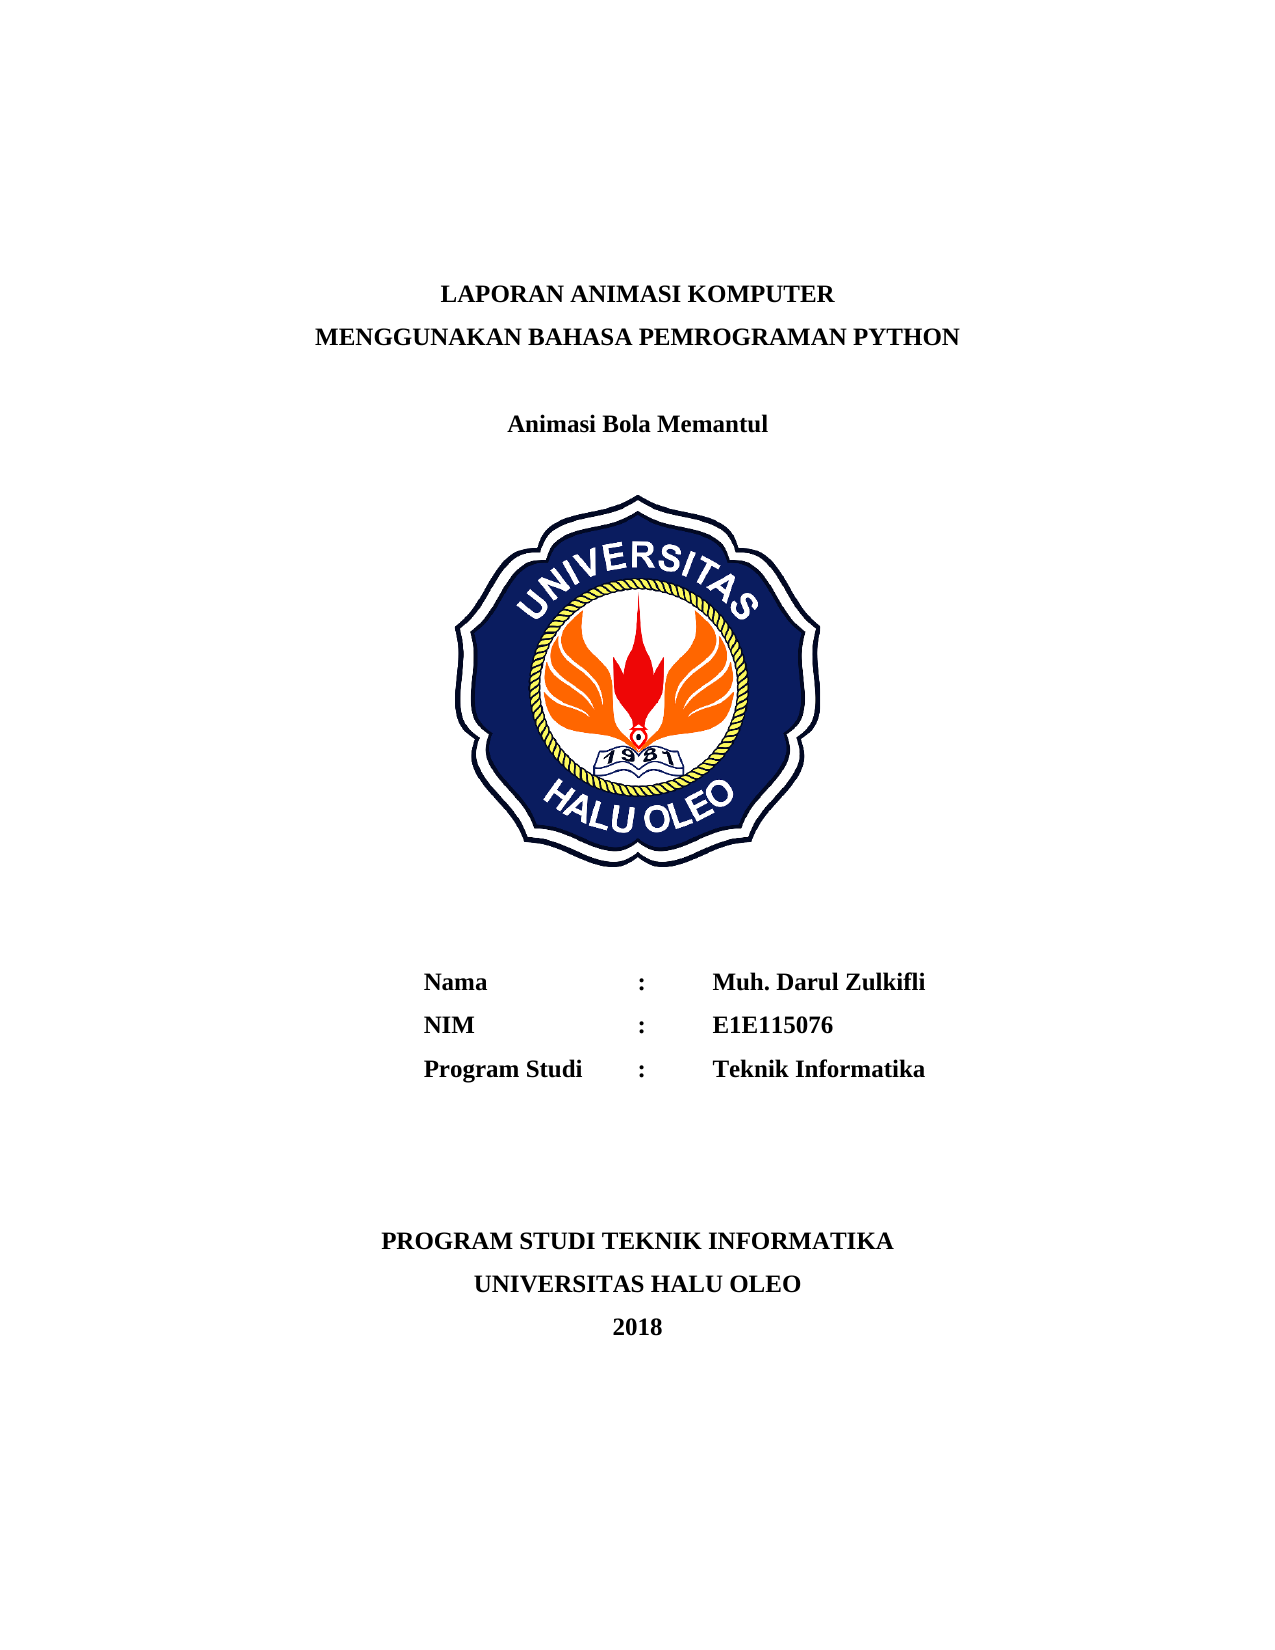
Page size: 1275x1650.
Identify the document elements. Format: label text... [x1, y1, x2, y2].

title UNIVERSITAS HALU OLEO [187, 1269, 1088, 1298]
picture [454, 495, 821, 867]
title MENGGUNAKAN BAHASA PEMROGRAMAN PYTHON [187, 322, 1088, 351]
title PROGRAM STUDI TEKNIK INFORMATIKA [187, 1226, 1088, 1255]
title Nama : Muh. Darul Zulkifli [423, 967, 1088, 996]
title LAPORAN ANIMASI KOMPUTER [187, 279, 1088, 308]
title 2018 [187, 1312, 1088, 1341]
title Animasi Bola Memantul [187, 409, 1088, 437]
title NIM : E1E115076 [423, 1011, 1088, 1039]
title Program Studi : Teknik Informatika [423, 1054, 1088, 1082]
